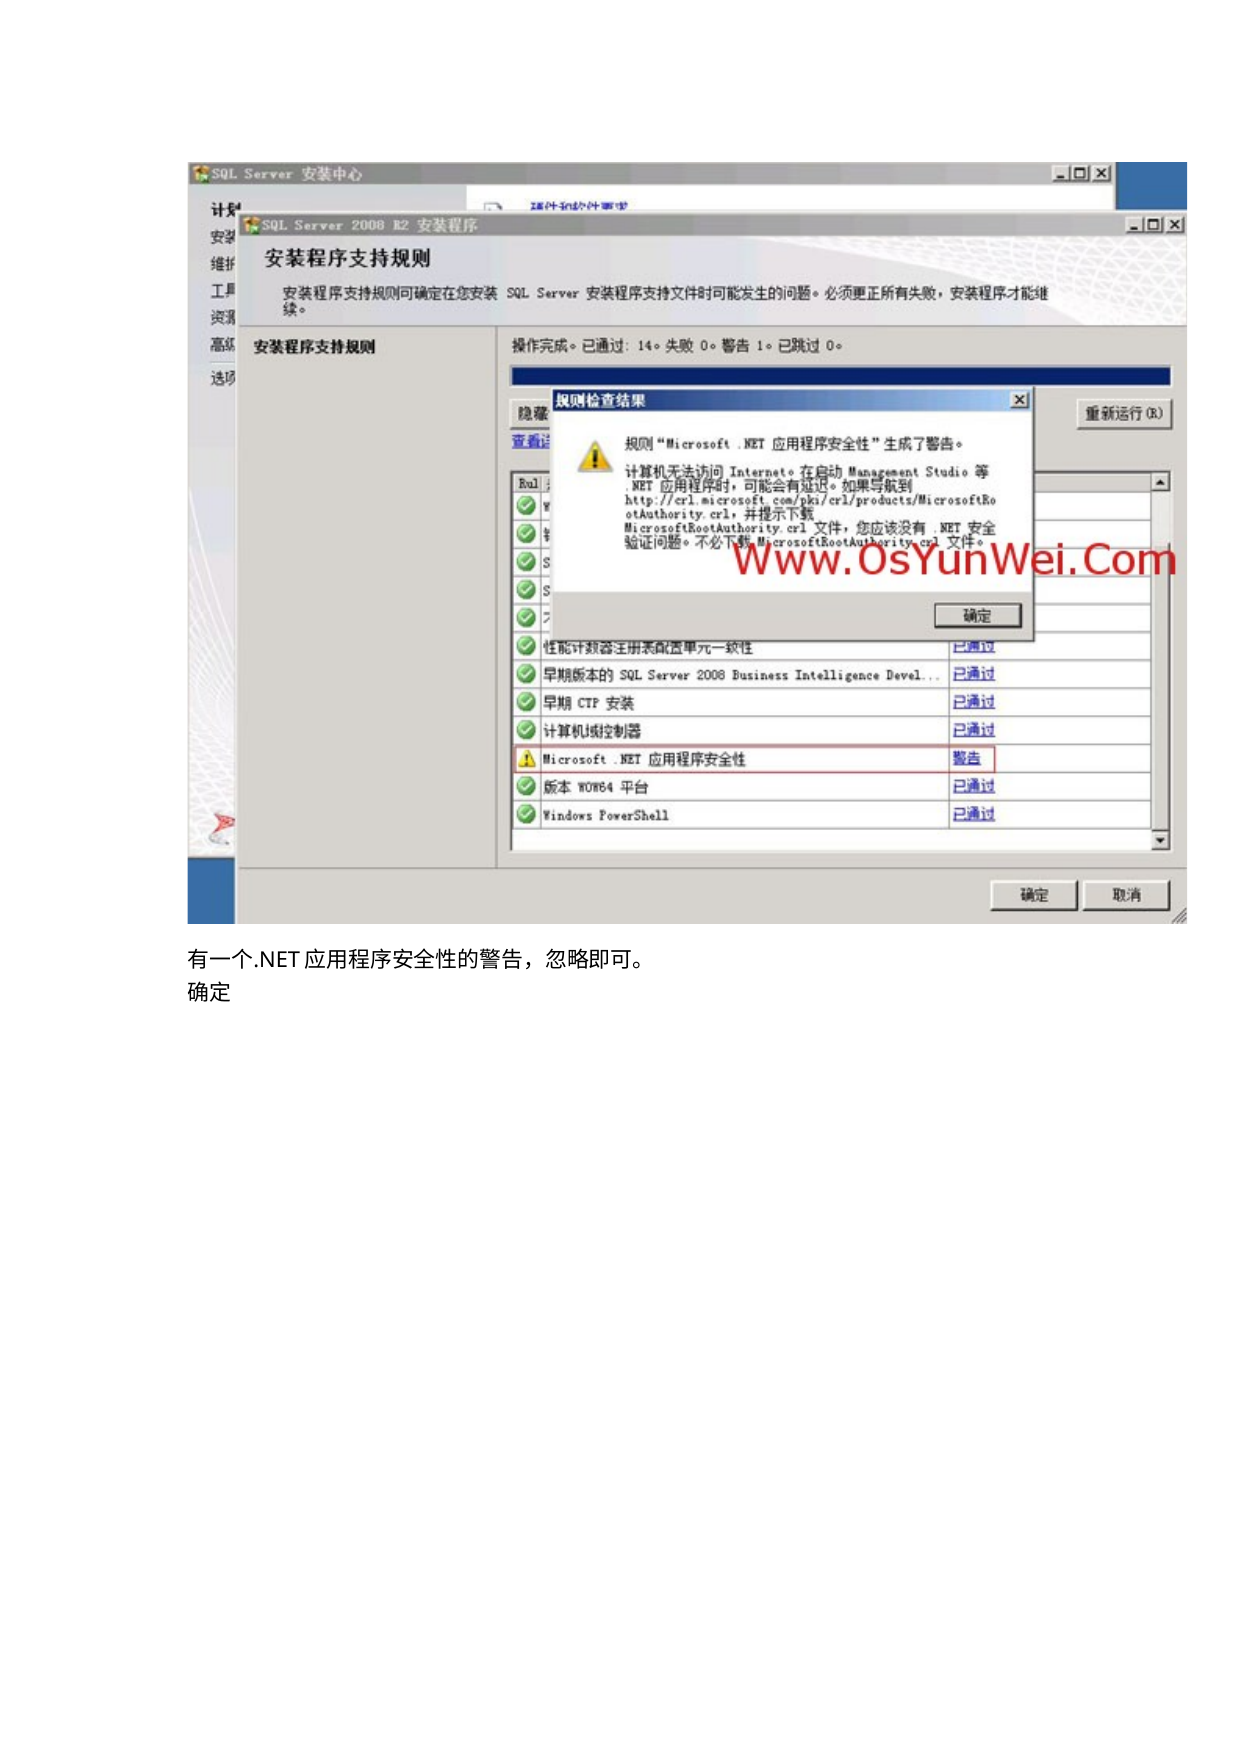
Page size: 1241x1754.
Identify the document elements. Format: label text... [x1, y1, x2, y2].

text 确定 [187, 974, 1053, 1007]
text 有一个.NET应用程序安全性的警告，忽略即可。 [187, 942, 1053, 974]
picture [187, 162, 1188, 924]
